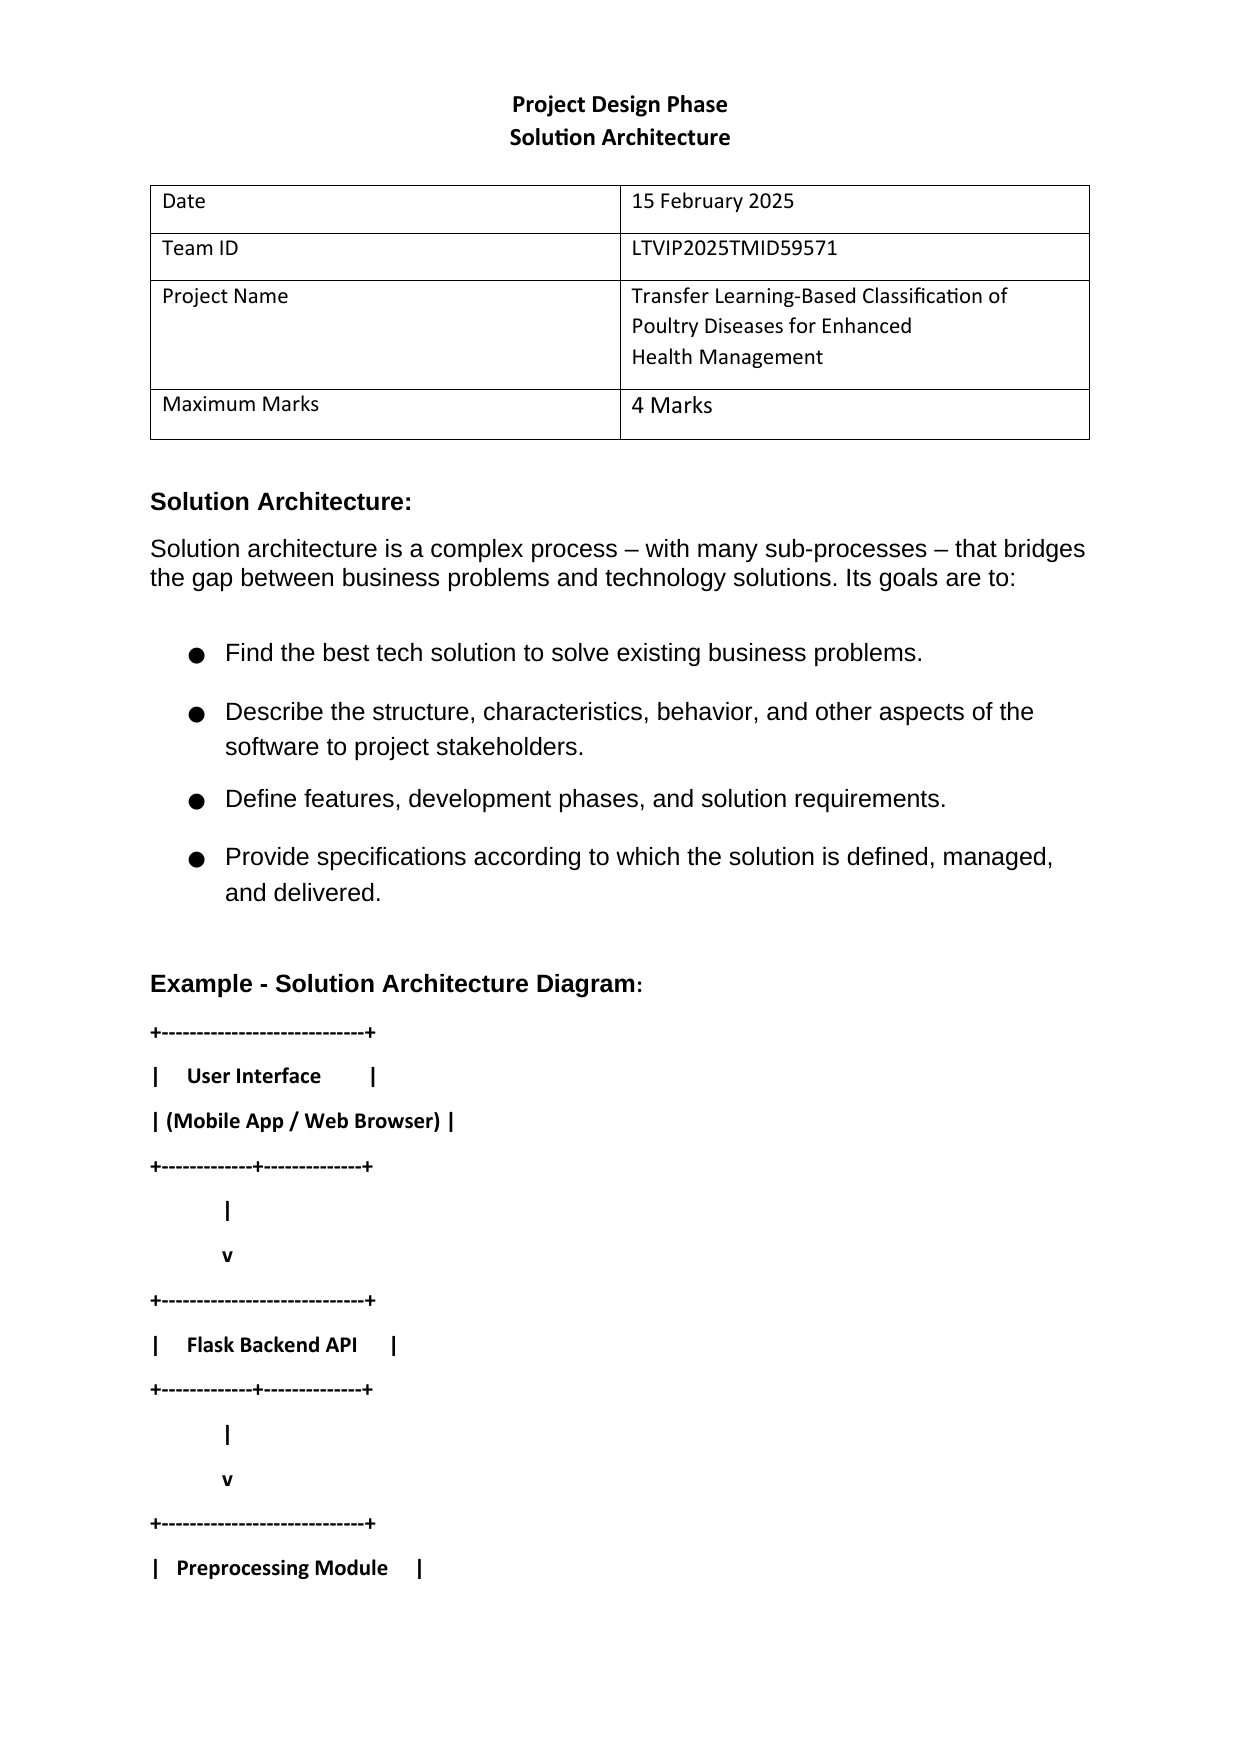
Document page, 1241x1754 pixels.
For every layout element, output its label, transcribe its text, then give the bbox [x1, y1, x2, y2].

text | User Interface | [150, 1062, 1090, 1089]
text | (Mobile App / Web Browser) | [150, 1106, 1090, 1134]
text v [150, 1240, 1090, 1268]
table_cell Maximum Marks [151, 390, 620, 439]
text | Preprocessing Module | [150, 1553, 1090, 1581]
table_header 15 February 2025 [621, 186, 1089, 232]
text Solution architecture is a complex process – with many sub-processes – that bridges the gap between business problems and technology solutions. Its goals are to: [150, 534, 1090, 592]
list Find the best tech solution to solve existing business problems. [187, 631, 1090, 674]
text | [150, 1419, 1090, 1447]
table_cell Project Name [151, 281, 620, 388]
table_cell LTVIP2025TMID59571 [621, 234, 1089, 280]
table_cell Transfer Learning-Based Classification of Poultry Diseases for Enhanced Health Management [621, 281, 1089, 388]
text v [150, 1464, 1090, 1492]
text +-------------+--------------+ [150, 1151, 1090, 1179]
text Project Design Phase [150, 89, 1090, 119]
list Define features, development phases, and solution requirements. [187, 776, 1090, 819]
text Solution Architecture [150, 122, 1090, 152]
text +-----------------------------+ [150, 1508, 1090, 1536]
list Describe the structure, characteristics, behavior, and other aspects of the software to project stakeholders. [187, 689, 1090, 761]
table_cell Team ID [151, 234, 620, 280]
text Solution Architecture: [150, 487, 1090, 516]
text +-----------------------------+ [150, 1285, 1090, 1313]
text Example - Solution Architecture Diagram: [150, 969, 1090, 998]
table_cell 4 Marks [621, 390, 1089, 439]
list Provide specifications according to which the solution is defined, managed, and delivered. [187, 835, 1090, 906]
text | Flask Backend API | [150, 1330, 1090, 1358]
text +-------------+--------------+ [150, 1374, 1090, 1402]
text +-----------------------------+ [150, 1017, 1090, 1045]
text | [150, 1196, 1090, 1224]
table_header Date [151, 186, 620, 232]
